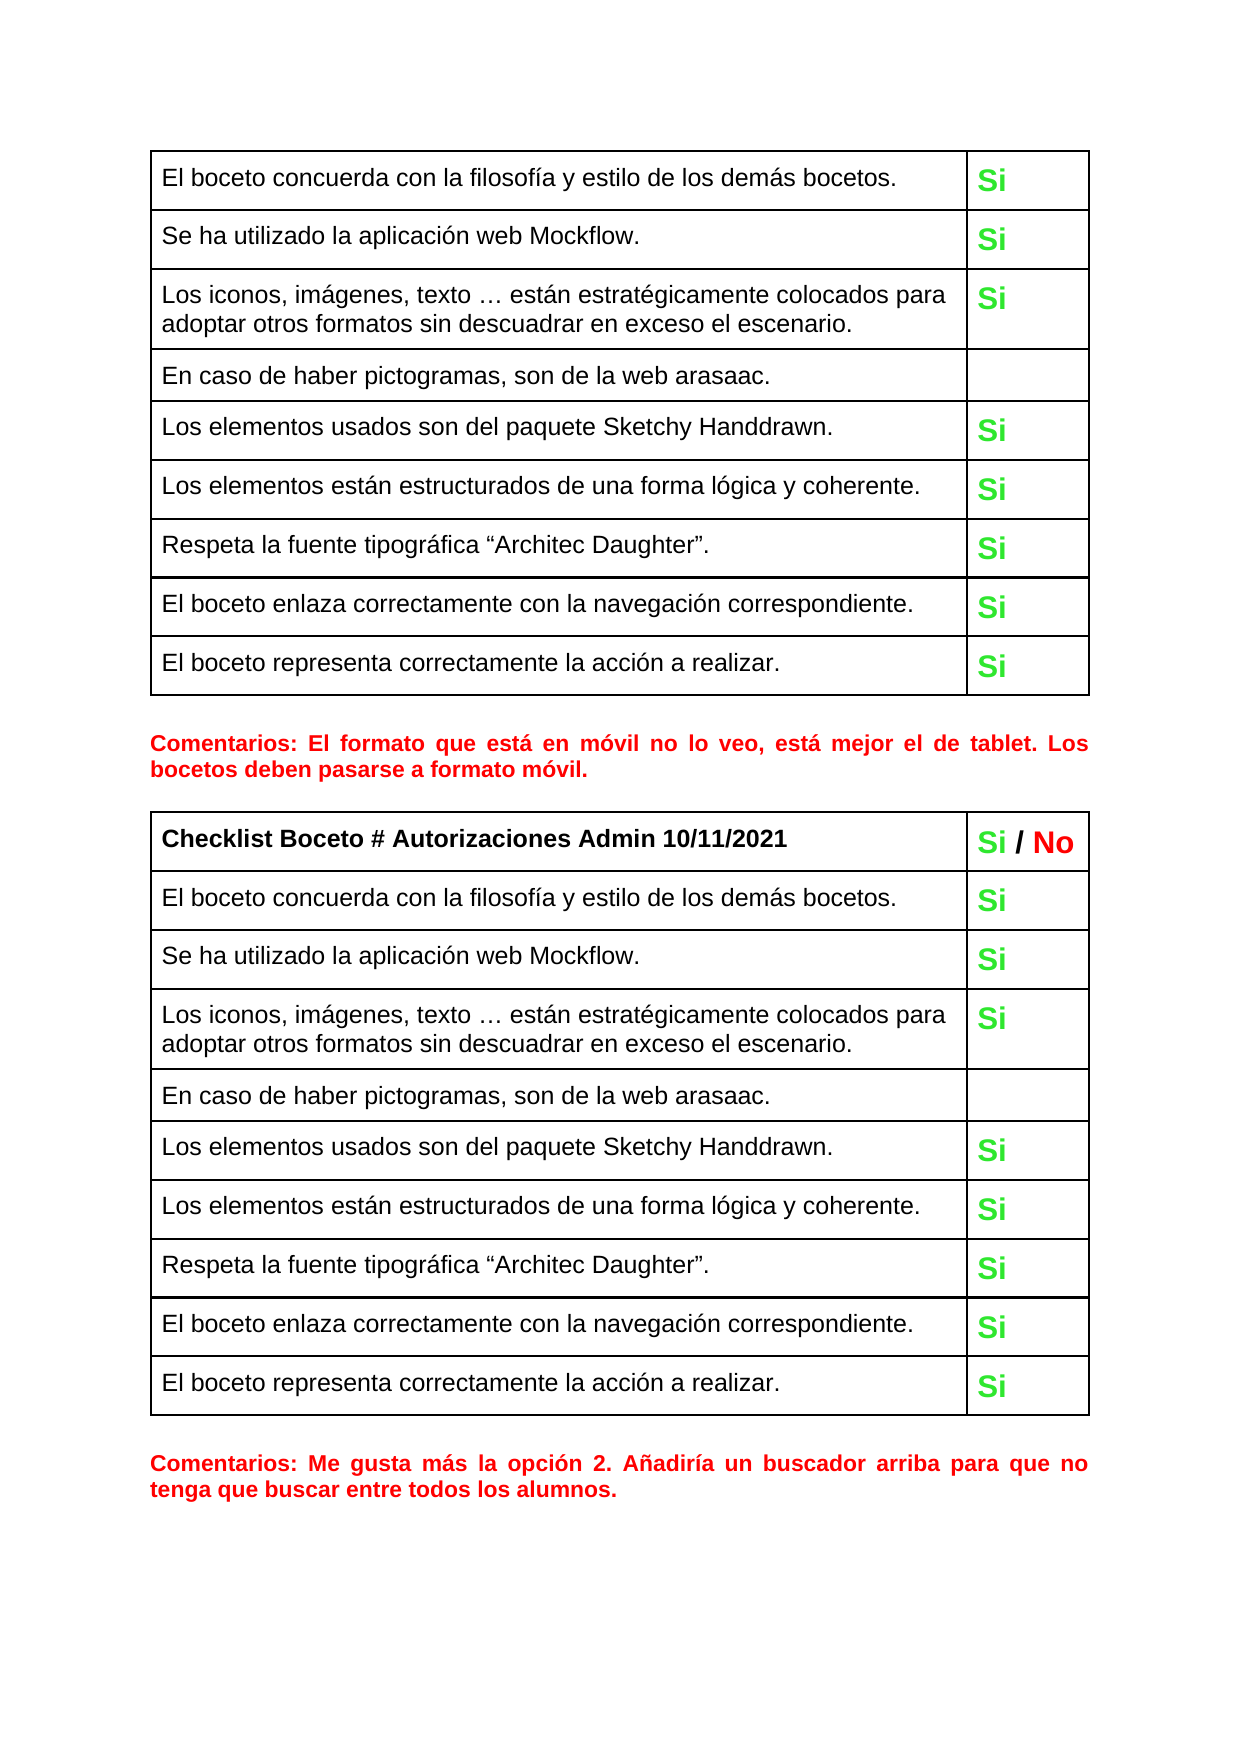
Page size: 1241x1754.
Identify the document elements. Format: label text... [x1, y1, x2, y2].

table_cell Respeta la fuente tipográfica “Architec Daughter”. [152, 1240, 966, 1296]
table_cell Si [968, 872, 1088, 929]
table_header Checklist Boceto # Autorizaciones Admin 10/11/2021 [152, 813, 966, 870]
table_cell Si [968, 1357, 1088, 1414]
text Comentarios: El formato que está en móvil no lo veo, está mejor el de tablet. Los bocetos deben pasarse a formato móvil. [150, 730, 1090, 782]
table_cell El boceto concuerda con la filosofía y estilo de los demás bocetos. [152, 152, 966, 209]
table_cell Si [968, 990, 1088, 1068]
table_cell El boceto enlaza correctamente con la navegación correspondiente. [152, 579, 966, 635]
table_cell Si [968, 579, 1088, 635]
table_cell Si [968, 1181, 1088, 1237]
text Comentarios: Me gusta más la opción 2. Añadiría un buscador arriba para que no tenga que buscar entre todos los alumnos. [150, 1450, 1090, 1502]
table_cell Si [968, 1299, 1088, 1355]
table_cell Respeta la fuente tipográfica “Architec Daughter”. [152, 520, 966, 576]
table_cell Si [968, 931, 1088, 988]
table_cell El boceto representa correctamente la acción a realizar. [152, 1357, 966, 1414]
table_cell Si [968, 152, 1088, 209]
table_cell Los iconos, imágenes, texto … están estratégicamente colocados para adoptar otros formatos sin descuadrar en exceso el escenario. [152, 270, 966, 348]
table_cell Si [968, 1240, 1088, 1296]
table_cell [968, 1070, 1088, 1120]
table_cell Si [968, 402, 1088, 459]
table_header Si / No [968, 813, 1088, 870]
table_cell Los iconos, imágenes, texto … están estratégicamente colocados para adoptar otros formatos sin descuadrar en exceso el escenario. [152, 990, 966, 1068]
table_cell Los elementos están estructurados de una forma lógica y coherente. [152, 1181, 966, 1237]
table_cell Los elementos están estructurados de una forma lógica y coherente. [152, 461, 966, 517]
table_cell Se ha utilizado la aplicación web Mockflow. [152, 211, 966, 268]
table_cell Se ha utilizado la aplicación web Mockflow. [152, 931, 966, 988]
table_cell Si [968, 637, 1088, 694]
table_cell En caso de haber pictogramas, son de la web arasaac. [152, 350, 966, 400]
table_cell Si [968, 1122, 1088, 1179]
table_cell Si [968, 520, 1088, 576]
table_cell El boceto enlaza correctamente con la navegación correspondiente. [152, 1299, 966, 1355]
table_cell Los elementos usados son del paquete Sketchy Handdrawn. [152, 1122, 966, 1179]
table_cell En caso de haber pictogramas, son de la web arasaac. [152, 1070, 966, 1120]
table_cell Si [968, 211, 1088, 268]
table_cell [968, 350, 1088, 400]
table_cell Si [968, 461, 1088, 517]
table_cell Si [968, 270, 1088, 348]
table_cell El boceto concuerda con la filosofía y estilo de los demás bocetos. [152, 872, 966, 929]
table_cell El boceto representa correctamente la acción a realizar. [152, 637, 966, 694]
table_cell Los elementos usados son del paquete Sketchy Handdrawn. [152, 402, 966, 459]
